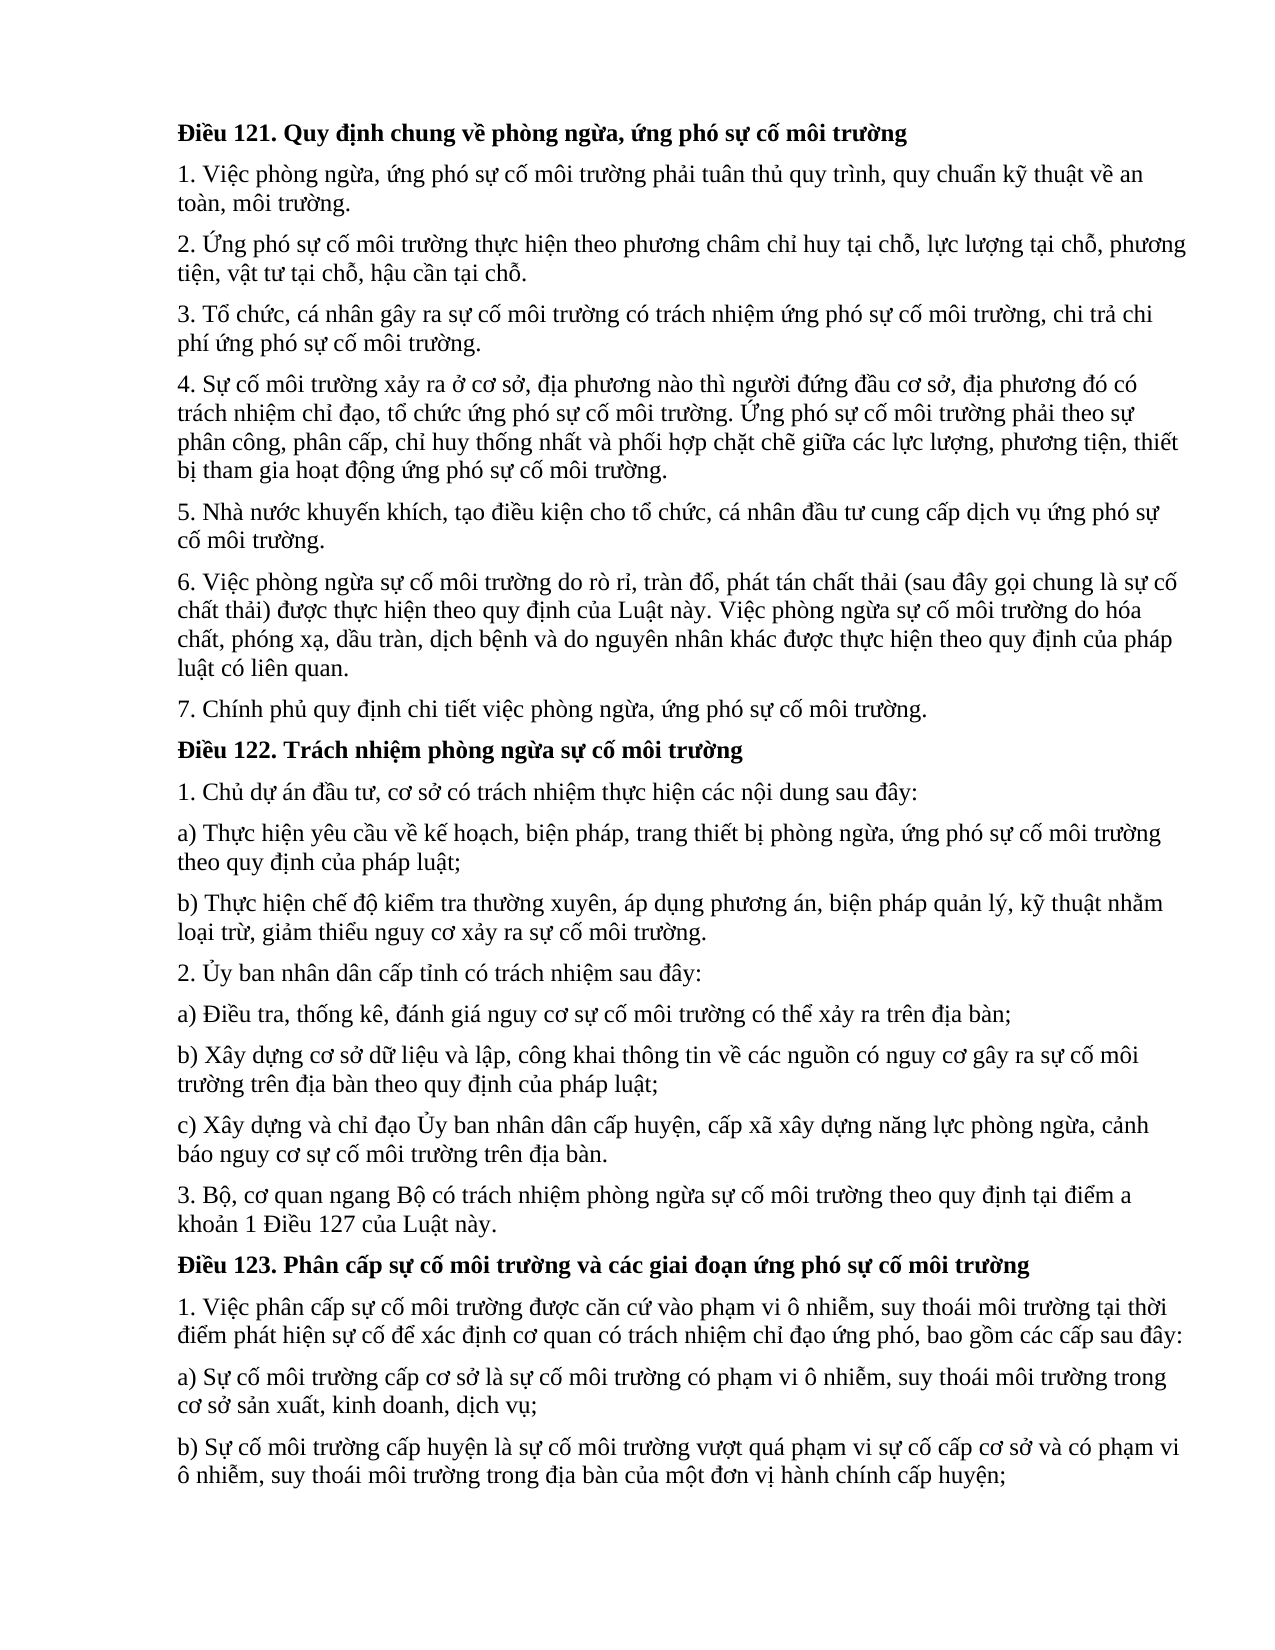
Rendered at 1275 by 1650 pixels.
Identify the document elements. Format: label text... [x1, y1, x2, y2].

text Điều 123. Phân cấp sự cố môi trường và các giai đoạn ứng phó sự cố môi trường [177, 1251, 1186, 1279]
text a) Sự cố môi trường cấp cơ sở là sự cố môi trường có phạm vi ô nhiễm, suy thoái môi trường trong cơ sở sản xuất, kinh doanh, dịch vụ; [177, 1362, 1186, 1419]
text 6. Việc phòng ngừa sự cố môi trường do rò rỉ, tràn đổ, phát tán chất thải (sau đây gọi chung là sự cố chất thải) được thực hiện theo quy định của Luật này. Việc phòng ngừa sự cố môi trường do hóa chất, phóng xạ, dầu tràn, dịch bệnh và do nguyên nhân khác được thực hiện theo quy định của pháp luật có liên quan. [177, 567, 1186, 682]
text 3. Tổ chức, cá nhân gây ra sự cố môi trường có trách nhiệm ứng phó sự cố môi trường, chi trả chi phí ứng phó sự cố môi trường. [177, 299, 1186, 357]
text 1. Việc phòng ngừa, ứng phó sự cố môi trường phải tuân thủ quy trình, quy chuẩn kỹ thuật về an toàn, môi trường. [177, 159, 1186, 217]
text a) Điều tra, thống kê, đánh giá nguy cơ sự cố môi trường có thể xảy ra trên địa bàn; [177, 999, 1186, 1028]
text 5. Nhà nước khuyến khích, tạo điều kiện cho tổ chức, cá nhân đầu tư cung cấp dịch vụ ứng phó sự cố môi trường. [177, 497, 1186, 554]
text 4. Sự cố môi trường xảy ra ở cơ sở, địa phương nào thì người đứng đầu cơ sở, địa phương đó có trách nhiệm chỉ đạo, tổ chức ứng phó sự cố môi trường. Ứng phó sự cố môi trường phải theo sự phân công, phân cấp, chỉ huy thống nhất và phối hợp chặt chẽ giữa các lực lượng, phương tiện, thiết bị tham gia hoạt động ứng phó sự cố môi trường. [177, 369, 1186, 484]
text 3. Bộ, cơ quan ngang Bộ có trách nhiệm phòng ngừa sự cố môi trường theo quy định tại điểm a khoản 1 Điều 127 của Luật này. [177, 1181, 1186, 1238]
text c) Xây dựng và chỉ đạo Ủy ban nhân dân cấp huyện, cấp xã xây dựng năng lực phòng ngừa, cảnh báo nguy cơ sự cố môi trường trên địa bàn. [177, 1111, 1186, 1168]
text 7. Chính phủ quy định chi tiết việc phòng ngừa, ứng phó sự cố môi trường. [177, 694, 1186, 723]
text 1. Chủ dự án đầu tư, cơ sở có trách nhiệm thực hiện các nội dung sau đây: [177, 777, 1186, 806]
text Điều 122. Trách nhiệm phòng ngừa sự cố môi trường [177, 736, 1186, 764]
text a) Thực hiện yêu cầu về kế hoạch, biện pháp, trang thiết bị phòng ngừa, ứng phó sự cố môi trường theo quy định của pháp luật; [177, 818, 1186, 876]
text 2. Ứng phó sự cố môi trường thực hiện theo phương châm chỉ huy tại chỗ, lực lượng tại chỗ, phương tiện, vật tư tại chỗ, hậu cần tại chỗ. [177, 229, 1186, 287]
text 1. Việc phân cấp sự cố môi trường được căn cứ vào phạm vi ô nhiễm, suy thoái môi trường tại thời điểm phát hiện sự cố để xác định cơ quan có trách nhiệm chỉ đạo ứng phó, bao gồm các cấp sau đây: [177, 1292, 1186, 1349]
text b) Thực hiện chế độ kiểm tra thường xuyên, áp dụng phương án, biện pháp quản lý, kỹ thuật nhằm loại trừ, giảm thiểu nguy cơ xảy ra sự cố môi trường. [177, 888, 1186, 946]
text b) Sự cố môi trường cấp huyện là sự cố môi trường vượt quá phạm vi sự cố cấp cơ sở và có phạm vi ô nhiễm, suy thoái môi trường trong địa bàn của một đơn vị hành chính cấp huyện; [177, 1432, 1186, 1489]
text 2. Ủy ban nhân dân cấp tỉnh có trách nhiệm sau đây: [177, 958, 1186, 987]
text Điều 121. Quy định chung về phòng ngừa, ứng phó sự cố môi trường [177, 118, 1186, 147]
text b) Xây dựng cơ sở dữ liệu và lập, công khai thông tin về các nguồn có nguy cơ gây ra sự cố môi trường trên địa bàn theo quy định của pháp luật; [177, 1041, 1186, 1098]
